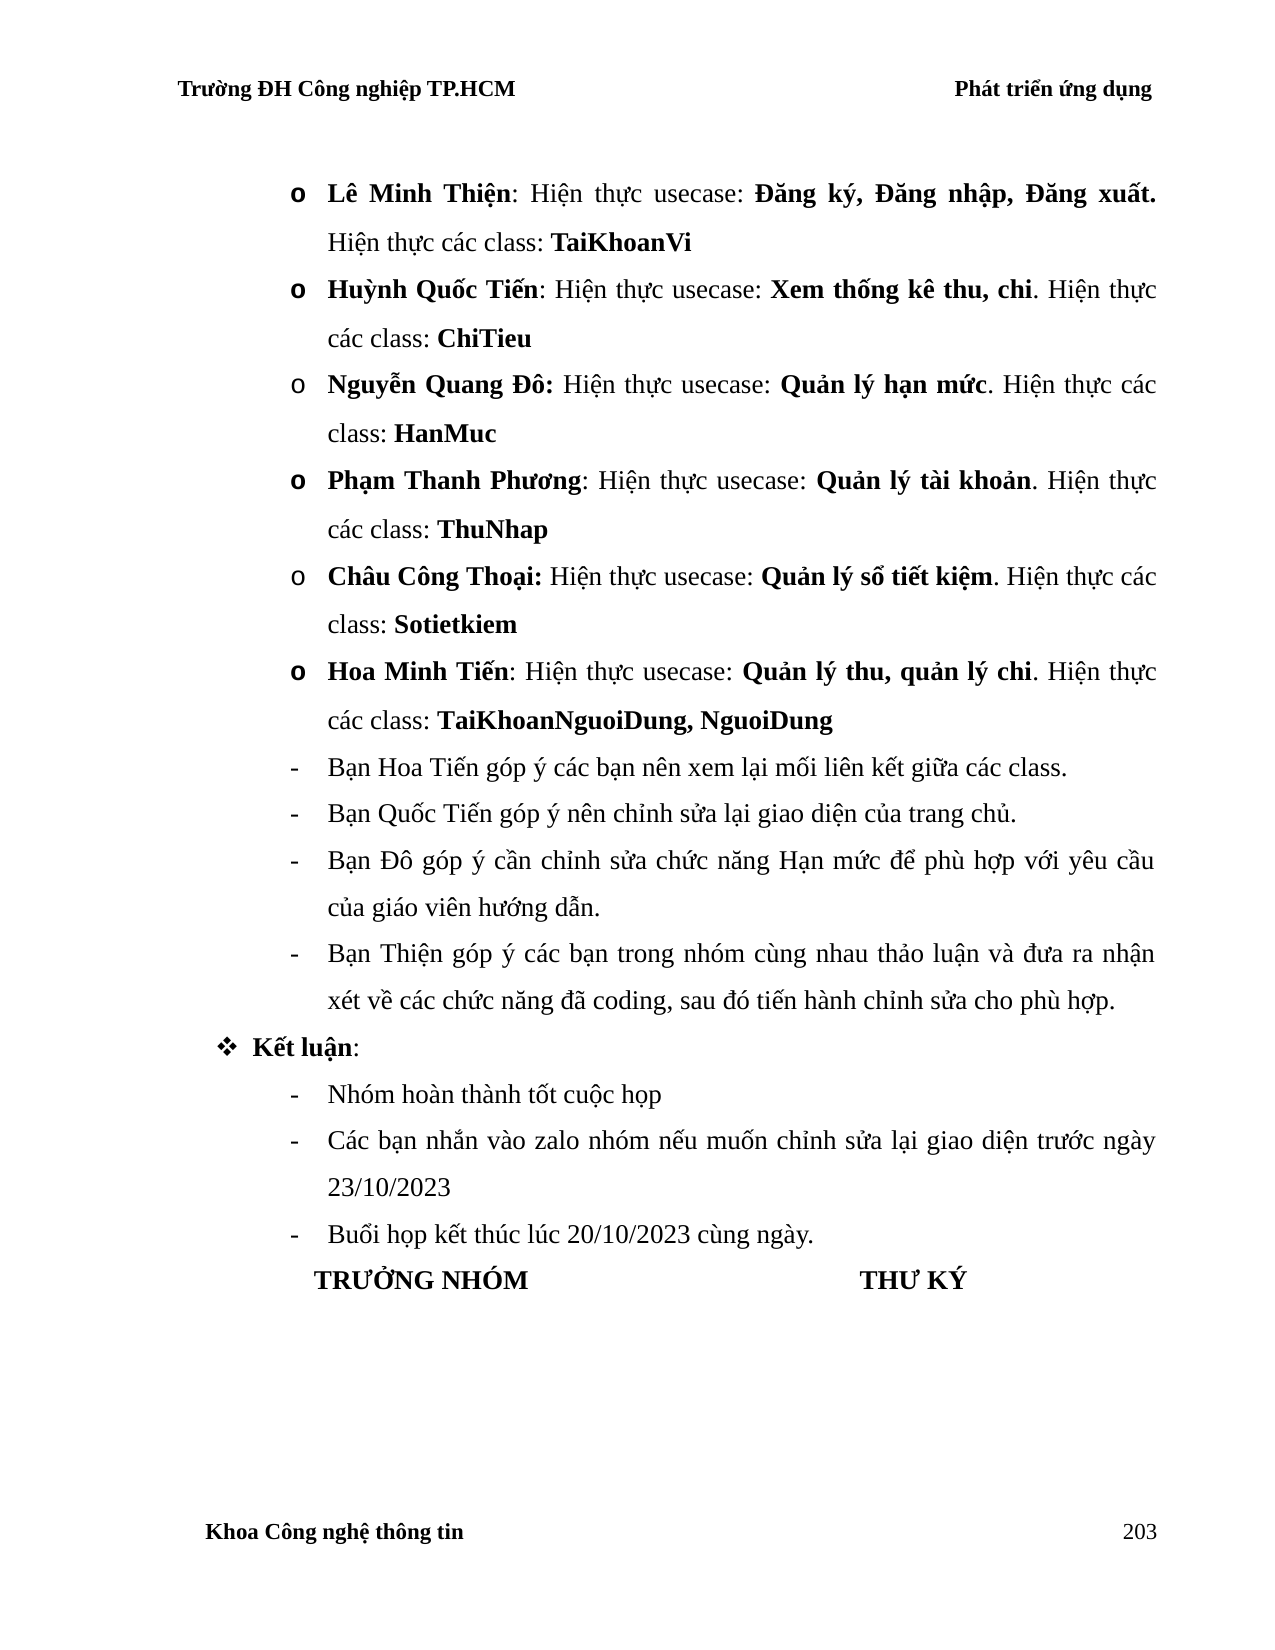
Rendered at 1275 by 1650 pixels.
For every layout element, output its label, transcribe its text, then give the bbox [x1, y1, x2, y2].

list Châu Công Thoại: Hiện thực usecase: Quản lý sổ tiết kiệm. Hiện thực các class: Sotietkiem [290, 560, 1157, 640]
list Bạn Quốc Tiến góp ý nên chỉnh sửa lại giao diện của trang chủ. [290, 798, 1157, 829]
list Phạm Thanh Phương: Hiện thực usecase: Quản lý tài khoản. Hiện thực các class: ThuNhap [290, 464, 1157, 544]
list Kết luận: [215, 1031, 1157, 1062]
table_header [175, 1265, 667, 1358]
list Lê Minh Thiện: Hiện thực usecase: Đăng ký, Đăng nhập, Đăng xuất. Hiện thực các class: TaiKhoanVi [290, 177, 1157, 257]
list Bạn Đô góp ý cần chỉnh sửa chức năng Hạn mức để phù hợp với yêu cầu của giáo viên hướng dẫn. [290, 844, 1157, 922]
list Bạn Thiện góp ý các bạn trong nhóm cùng nhau thảo luận và đưa ra nhận xét về các chức năng đã coding, sau đó tiến hành chỉnh sửa cho phù hợp. [290, 938, 1157, 1015]
list Buổi họp kết thúc lúc 20/10/2023 cùng ngày. [290, 1218, 1157, 1249]
list Hoa Minh Tiến: Hiện thực usecase: Quản lý thu, quản lý chi. Hiện thực các class: TaiKhoanNguoiDung, NguoiDung [290, 655, 1157, 735]
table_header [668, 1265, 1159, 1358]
list Nguyễn Quang Đô: Hiện thực usecase: Quản lý hạn mức. Hiện thực các class: HanMuc [290, 368, 1157, 448]
list Huỳnh Quốc Tiến: Hiện thực usecase: Xem thống kê thu, chi. Hiện thực các class: ChiTieu [290, 273, 1157, 353]
list Bạn Hoa Tiến góp ý các bạn nên xem lại mối liên kết giữa các class. [290, 751, 1157, 782]
list Các bạn nhắn vào zalo nhóm nếu muốn chỉnh sửa lại giao diện trước ngày 23/10/2023 [290, 1124, 1157, 1202]
list Nhóm hoàn thành tốt cuộc họp [290, 1078, 1157, 1109]
